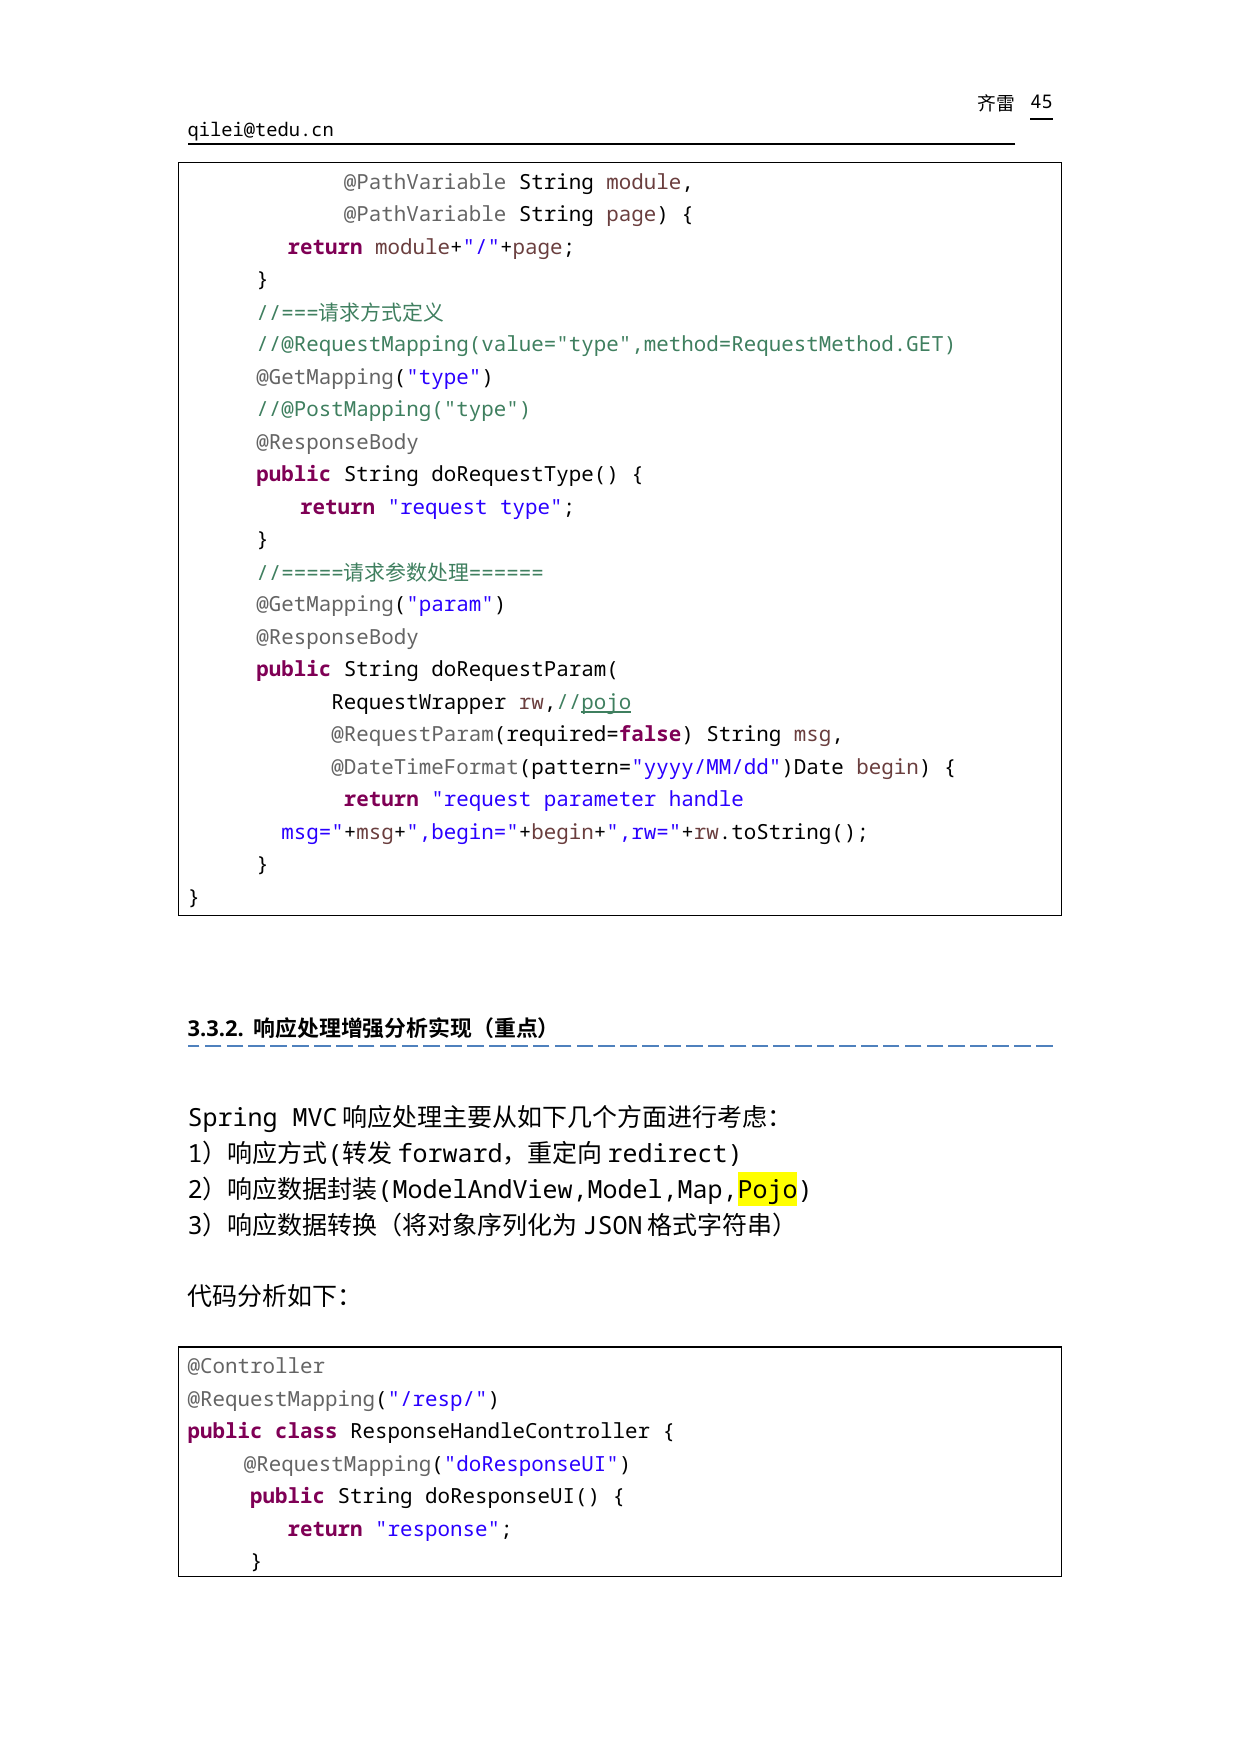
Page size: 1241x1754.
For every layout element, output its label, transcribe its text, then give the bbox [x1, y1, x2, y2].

text RequestWrapper rw,//pojo [187, 685, 1053, 718]
text return "request parameter handle msg="+msg+",begin="+begin+",rw="+rw.toString(); [187, 783, 1053, 848]
text } [187, 263, 1053, 295]
text @DateTimeFormat(pattern="yyyy/MM/dd")Date begin) { [187, 750, 1053, 783]
text @GetMapping("type") [187, 360, 1053, 393]
text public String doRequestParam( [187, 653, 1053, 685]
text } [187, 523, 1053, 555]
text Spring MVC响应处理主要从如下几个方面进行考虑： [187, 1097, 1053, 1133]
list 响应数据封装(ModelAndView,Model,Map,Pojo) [187, 1169, 1053, 1206]
text //=====请求参数处理====== [187, 555, 1053, 588]
text return "request type"; [187, 490, 1053, 523]
text @RequestMapping("/resp/") [187, 1382, 1053, 1414]
text public String doRequestType() { [187, 458, 1053, 490]
text @ResponseBody [187, 620, 1053, 653]
text public String doResponseUI() { [187, 1479, 1053, 1512]
text } [187, 848, 1053, 877]
text 代码分析如下： [187, 1276, 1053, 1312]
subtitle 响应处理增强分析实现（重点） [187, 1011, 1053, 1047]
list 响应方式(转发forward，重定向redirect) [187, 1133, 1053, 1169]
text @Controller [179, 1348, 1061, 1382]
text public class ResponseHandleController { [187, 1414, 1053, 1447]
text @ResponseBody [187, 425, 1053, 458]
text @RequestParam(required=false) String msg, [187, 718, 1053, 750]
text @PathVariable String page) { [187, 198, 1053, 230]
text @GetMapping("param") [187, 588, 1053, 620]
text @PathVariable String module, [179, 163, 1061, 198]
text return module+"/"+page; [187, 230, 1053, 263]
text @RequestMapping("doResponseUI") [187, 1447, 1053, 1479]
text } [179, 877, 1061, 915]
text } [187, 1544, 1053, 1576]
list 响应数据转换（将对象序列化为JSON格式字符串） [187, 1206, 1053, 1242]
text //===请求方式定义 [187, 295, 1053, 328]
text //@RequestMapping(value="type",method=RequestMethod.GET) [187, 328, 1053, 360]
text //@PostMapping("type") [187, 393, 1053, 425]
text return "response"; [187, 1512, 1053, 1544]
